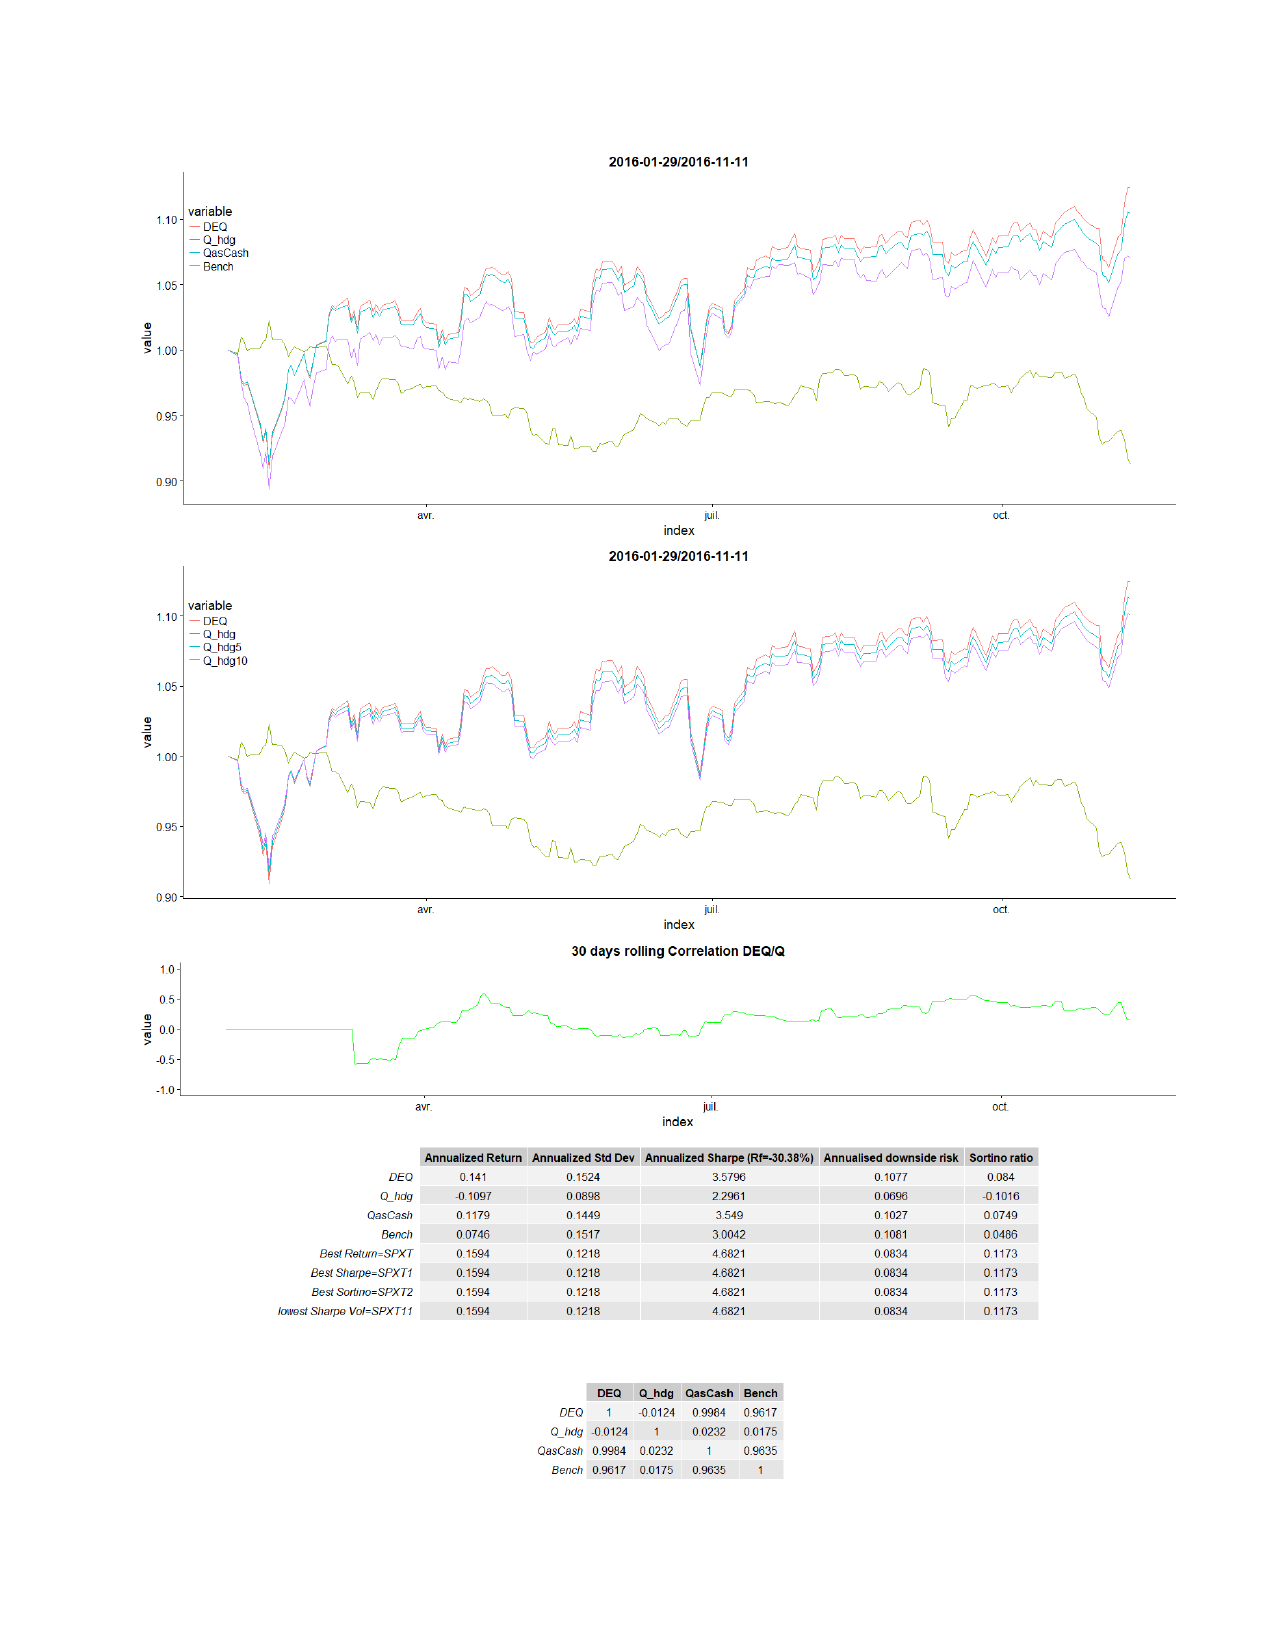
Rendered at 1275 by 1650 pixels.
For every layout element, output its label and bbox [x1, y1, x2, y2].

picture [131, 150, 1182, 1501]
